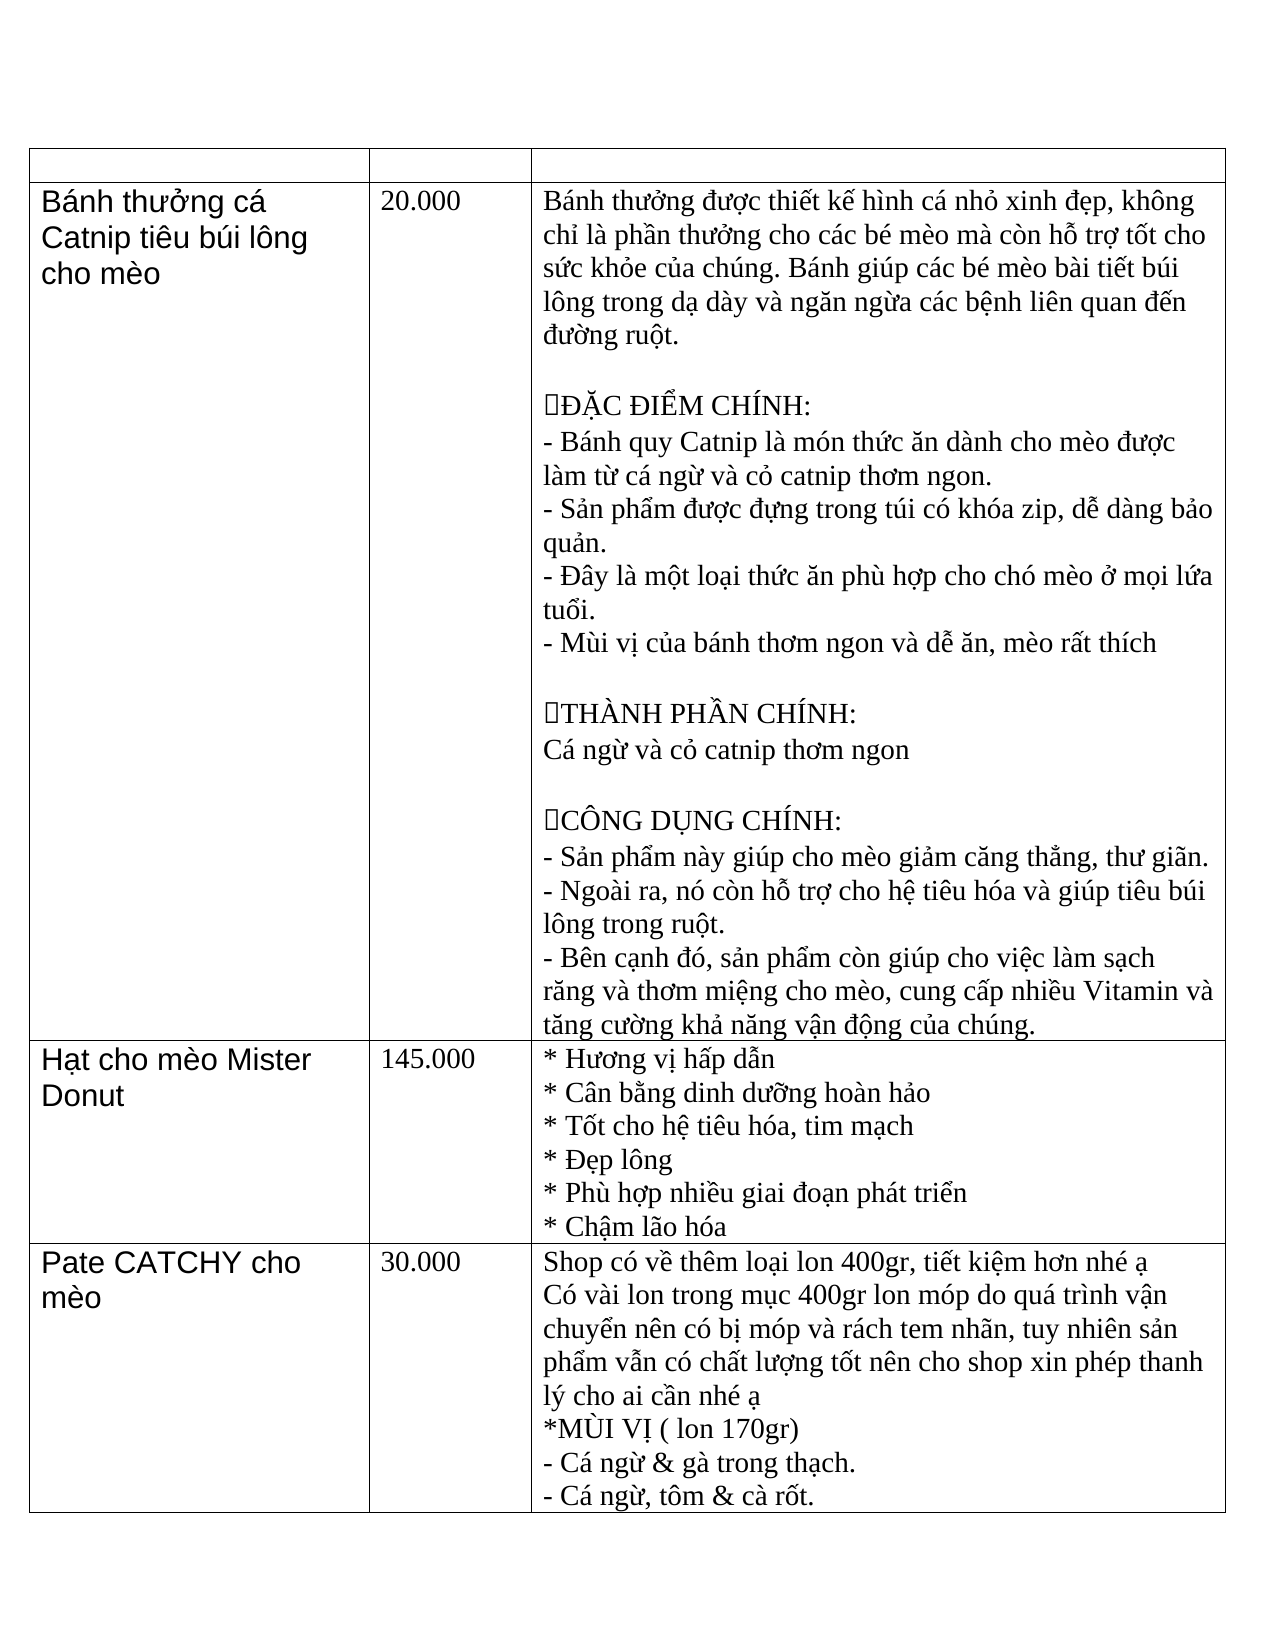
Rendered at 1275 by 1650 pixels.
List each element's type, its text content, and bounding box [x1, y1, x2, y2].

table_cell Pate CATCHY cho mèo [30, 1244, 369, 1512]
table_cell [532, 1244, 1225, 1512]
table_cell * Hương vị hấp dẫn * Cân bằng dinh dưỡng hoàn hảo * Tốt cho hệ tiêu hóa, tim mạch * Đẹp lông * Phù hợp nhiều giai đoạn phát triển * Chậm lão hóa [532, 1041, 1225, 1243]
table_cell 20.000 [370, 183, 531, 1040]
table_cell Bánh thưởng được thiết kế hình cá nhỏ xinh đẹp, không chỉ là phần thưởng cho các bé mèo mà còn hỗ trợ tốt cho sức khỏe của chúng. Bánh giúp các bé mèo bài tiết búi lông trong dạ dày và ngăn ngừa các bệnh liên quan đến đường ruột. 💥ĐẶC ĐIỂM CHÍNH: - Bánh quy Catnip là món thức ăn dành cho mèo được làm từ cá ngừ và cỏ catnip thơm ngon. - Sản phẩm được đựng trong túi có khóa zip, dễ dàng bảo quản. - Đây là một loại thức ăn phù hợp cho chó mèo ở mọi lứa tuổi. - Mùi vị của bánh thơm ngon và dễ ăn, mèo rất thích 💥THÀNH PHẦN CHÍNH: Cá ngừ và cỏ catnip thơm ngon 💥CÔNG DỤNG CHÍNH: - Sản phẩm này giúp cho mèo giảm căng thẳng, thư giãn. - Ngoài ra, nó còn hỗ trợ cho hệ tiêu hóa và giúp tiêu búi lông trong ruột. - Bên cạnh đó, sản phẩm còn giúp cho việc làm sạch răng và thơm miệng cho mèo, cung cấp nhiều Vitamin và tăng cường khả năng vận động của chúng. [532, 183, 1225, 1040]
table_cell 145.000 [370, 1041, 531, 1243]
table_cell Hạt cho mèo Mister Donut [30, 1041, 369, 1243]
table_cell 30.000 [370, 1244, 531, 1512]
table_header [370, 149, 531, 182]
table_header [532, 149, 1225, 182]
table_header [30, 149, 369, 182]
table_cell Bánh thưởng cá Catnip tiêu búi lông cho mèo [30, 183, 369, 1040]
